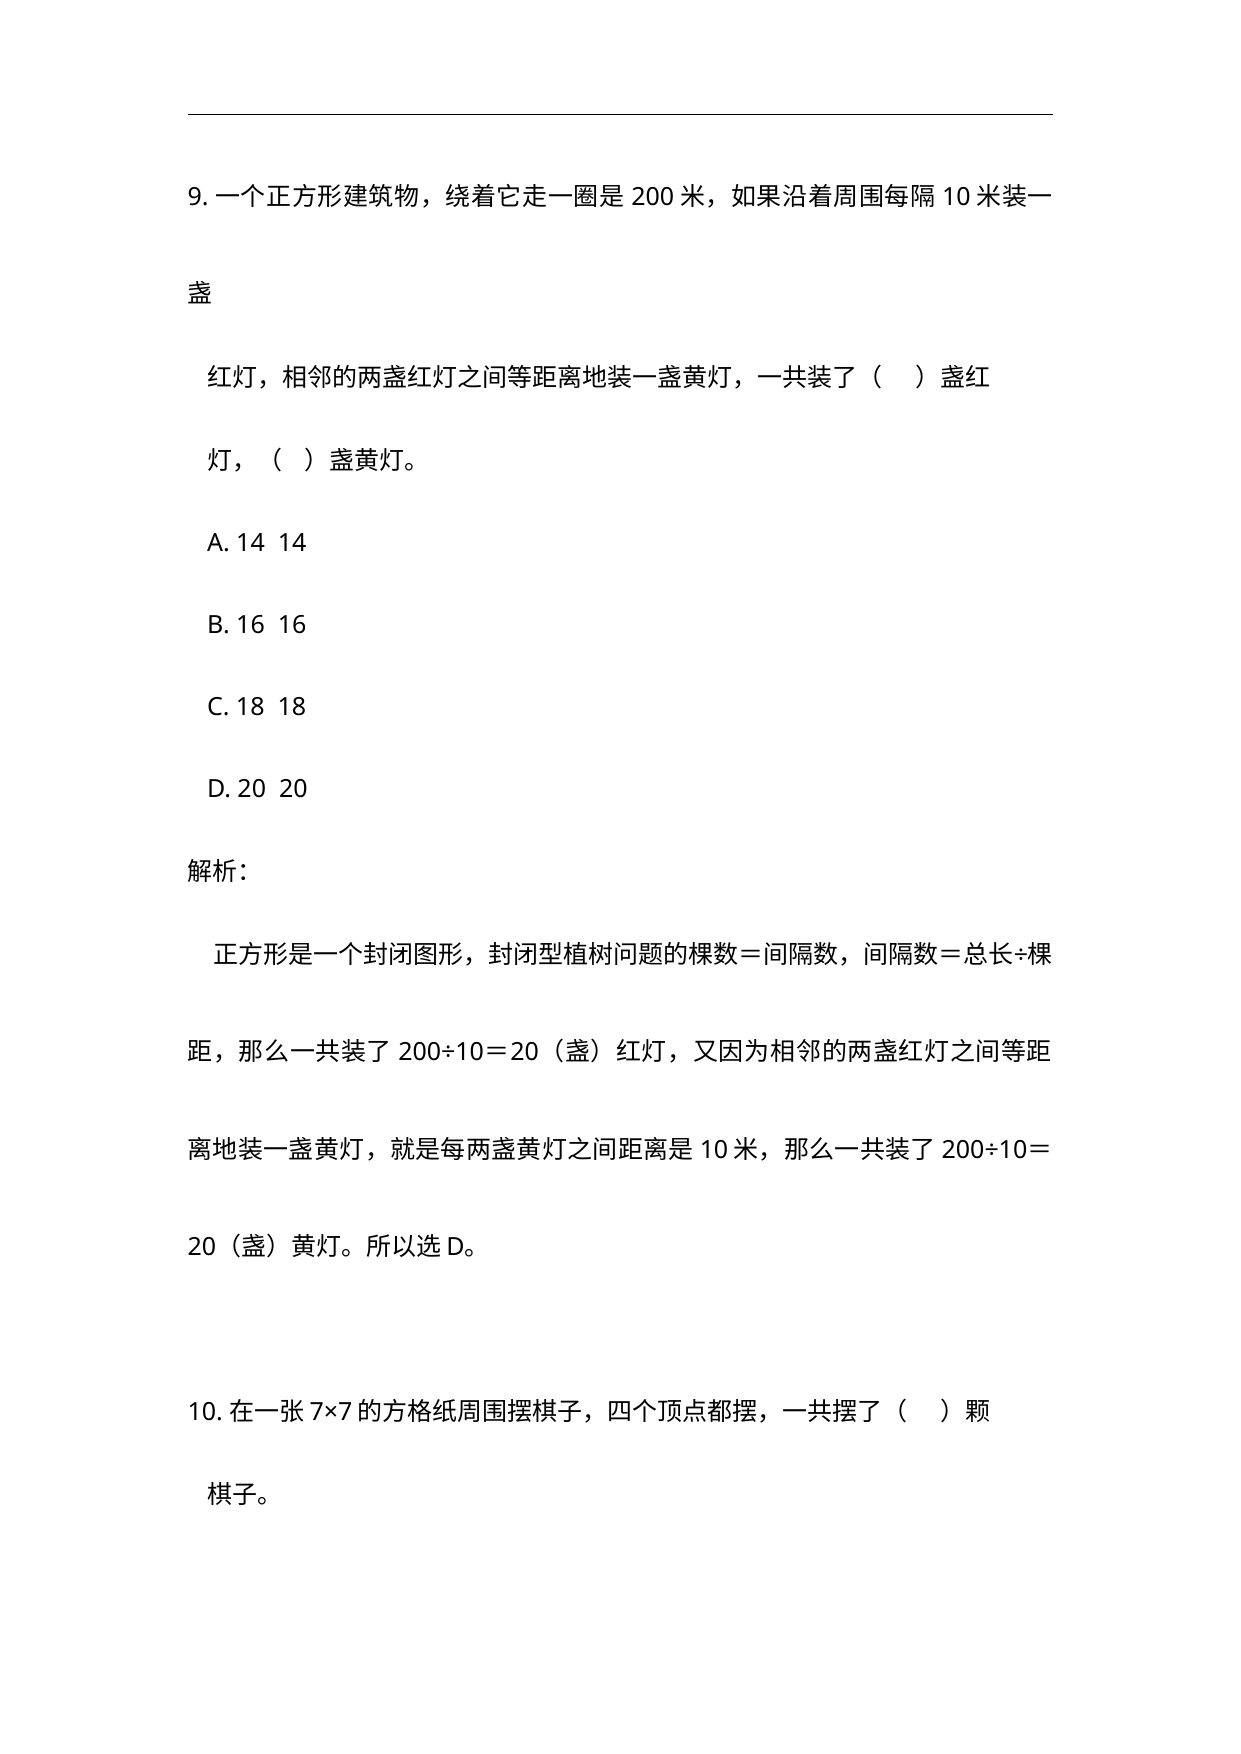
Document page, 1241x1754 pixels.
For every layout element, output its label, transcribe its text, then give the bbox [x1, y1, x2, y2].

text C. 18 18 [187, 673, 1053, 738]
text A. 14 14 [187, 509, 1053, 574]
text 解析： [187, 837, 1053, 902]
text 灯，（ ）盏黄灯。 [187, 426, 1053, 491]
text 红灯，相邻的两盏红灯之间等距离地装一盏黄灯，一共装了（ ）盏红 [187, 343, 1053, 408]
list 一个正方形建筑物，绕着它走一圈是200米，如果沿着周围每隔10米装一盏 [187, 162, 1053, 324]
text 正方形是一个封闭图形，封闭型植树问题的棵数＝间隔数，间隔数＝总长÷棵距，那么一共装了200÷10＝20（盏）红灯，又因为相邻的两盏红灯之间等距离地装一盏黄灯，就是每两盏黄灯之间距离是10米，那么一共装了200÷10＝20（盏）黄灯。所以选D。 [187, 920, 1053, 1277]
text D. 20 20 [187, 755, 1053, 820]
text B. 16 16 [187, 591, 1053, 656]
text 棋子。 [187, 1461, 1053, 1526]
list 在一张7×7的方格纸周围摆棋子，四个顶点都摆，一共摆了（ ）颗 [187, 1377, 1053, 1442]
